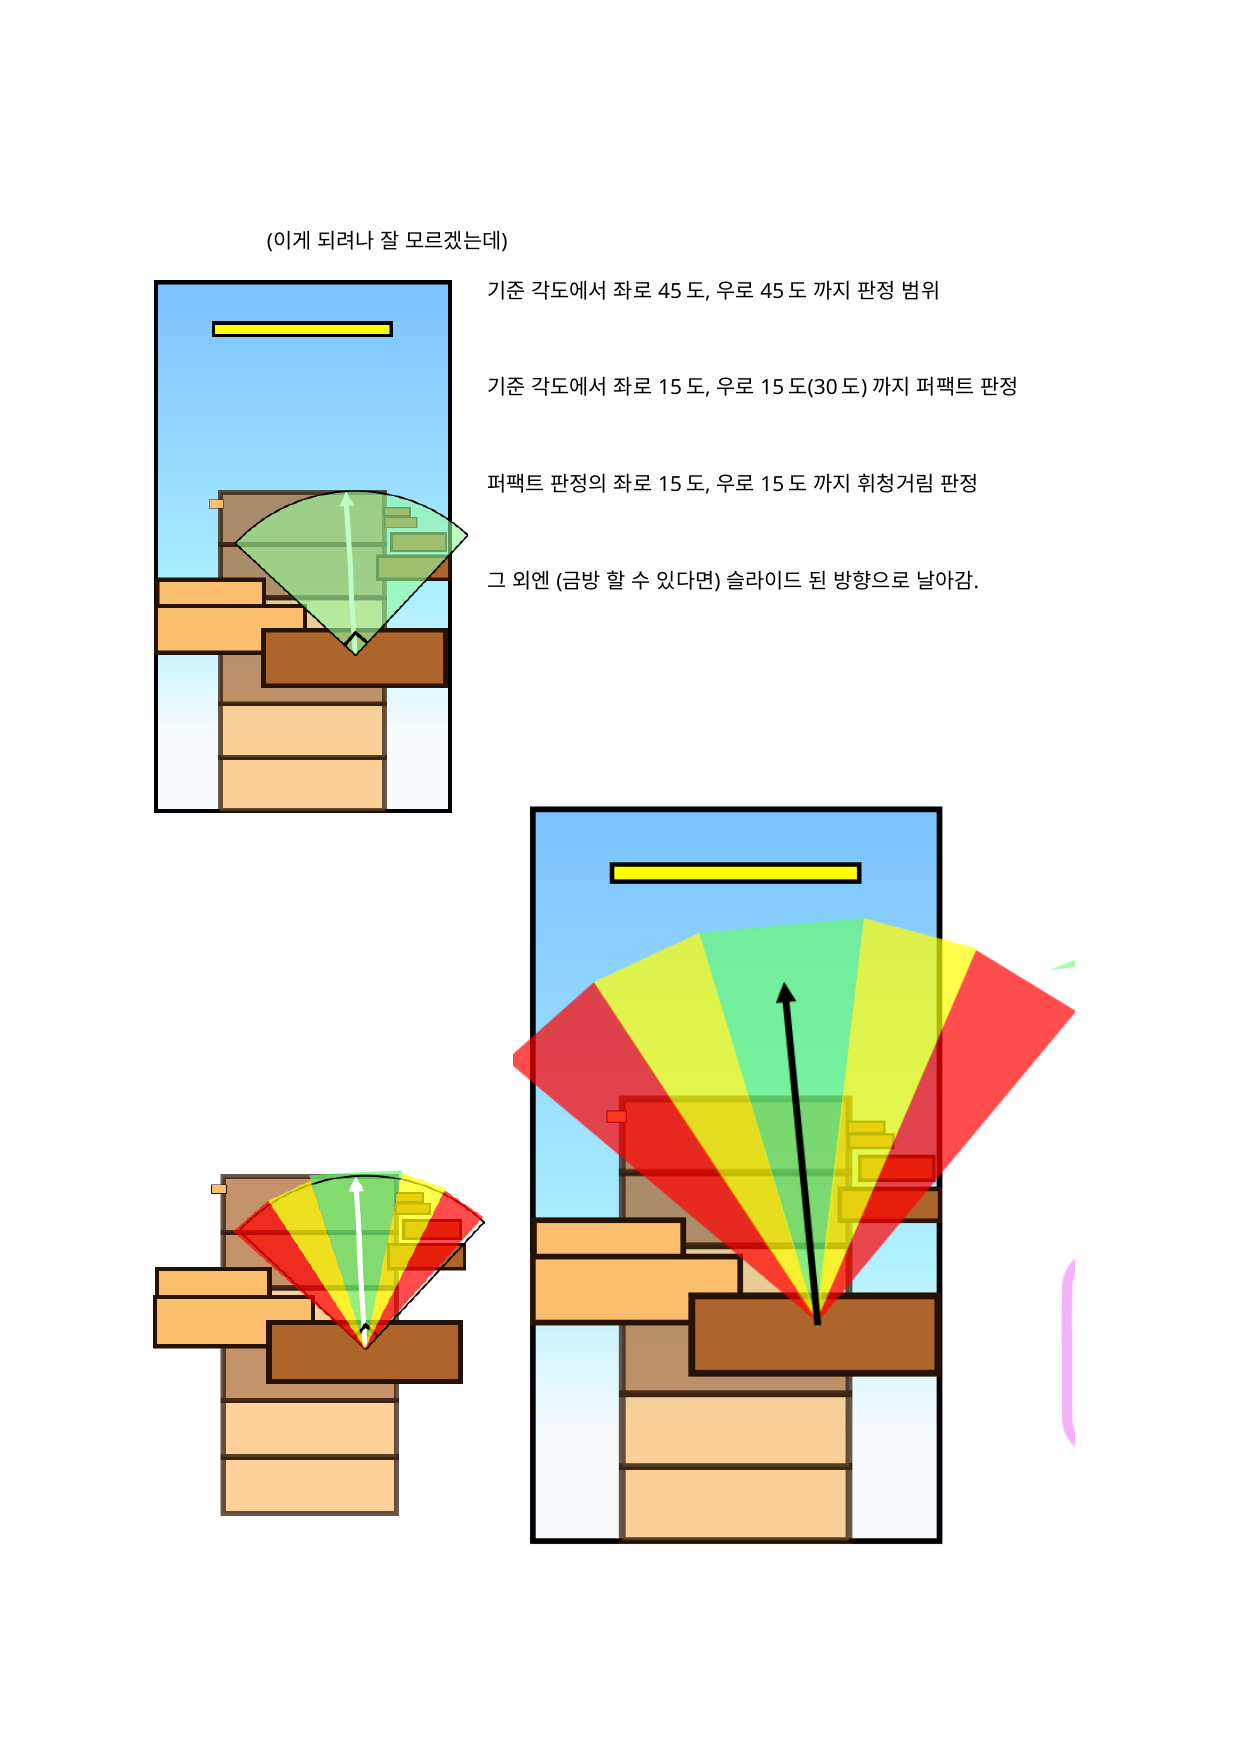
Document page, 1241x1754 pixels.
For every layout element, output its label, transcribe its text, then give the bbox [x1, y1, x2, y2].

text 퍼팩트 판정의 좌로 15도, 우로 15도 까지 휘청거림 판정 [469, 467, 1090, 497]
text 그 외엔 (금방 할 수 있다면) 슬라이드 된 방향으로 날아감. [469, 564, 1090, 594]
picture [513, 802, 1075, 1549]
list (이게 되려나 잘 모르겠는데) [267, 224, 1090, 255]
text 기준 각도에서 좌로 15도, 우로 15도(30도) 까지 퍼팩트 판정 [469, 371, 1090, 401]
picture [150, 1152, 494, 1549]
picture [150, 275, 469, 813]
text 기준 각도에서 좌로 45도, 우로 45도 까지 판정 범위 [150, 274, 1090, 304]
